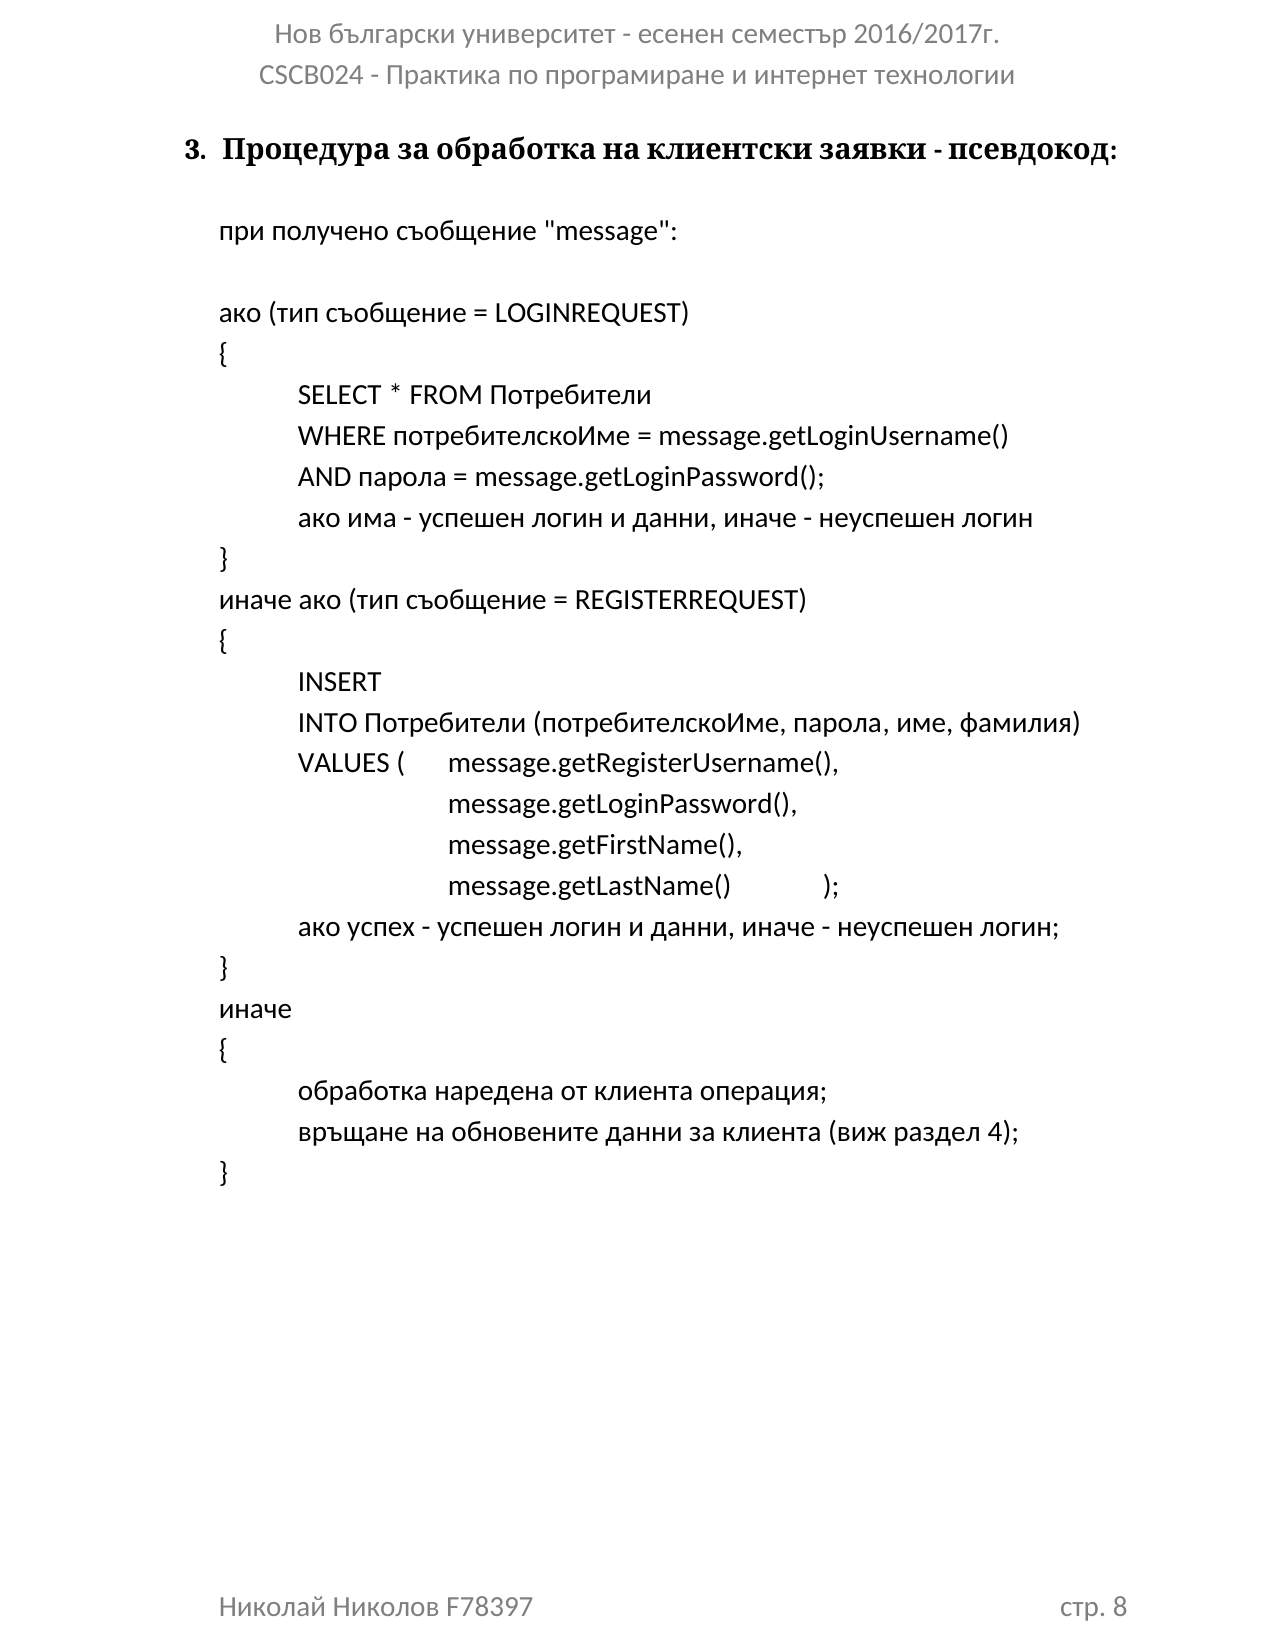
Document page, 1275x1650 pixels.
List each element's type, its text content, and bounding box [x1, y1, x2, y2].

text обработка наредена от клиента операция; [183, 1072, 1127, 1108]
text { [183, 1031, 1127, 1067]
text WHERE потребителскоИме = message.getLoginUsername() [183, 417, 1127, 453]
text иначе ако (тип съобщение = REGISTERREQUEST) [183, 581, 1127, 616]
text връщане на обновените данни за клиента (виж раздел 4); [183, 1113, 1127, 1149]
text VALUES ( message.getRegisterUsername(), [183, 744, 1127, 780]
text AND парола = message.getLoginPassword(); [183, 458, 1127, 494]
text { [183, 622, 1127, 657]
text } [183, 540, 1127, 576]
text ако успех - успешен логин и данни, иначе - неуспешен логин; [183, 908, 1127, 944]
text { [183, 335, 1127, 371]
text } [183, 1154, 1127, 1189]
text message.getLastName() ); [183, 867, 1127, 903]
text ако (тип съобщение = LOGINREQUEST) [183, 294, 1127, 330]
text иначе [183, 990, 1127, 1026]
text INTO Потребители (потребителскоИме, парола, име, фамилия) [183, 704, 1127, 739]
subtitle Процедура за обработка на клиентски заявки - псевдокод: [185, 133, 1127, 166]
text message.getFirstName(), [183, 826, 1127, 862]
text } [183, 949, 1127, 985]
text SELECT * FROM Потребители [183, 376, 1127, 412]
text ако има - успешен логин и данни, иначе - неуспешен логин [183, 499, 1127, 534]
text при получено съобщение "message": [183, 212, 1127, 248]
text INSERT [183, 663, 1127, 698]
text message.getLoginPassword(), [183, 786, 1127, 821]
